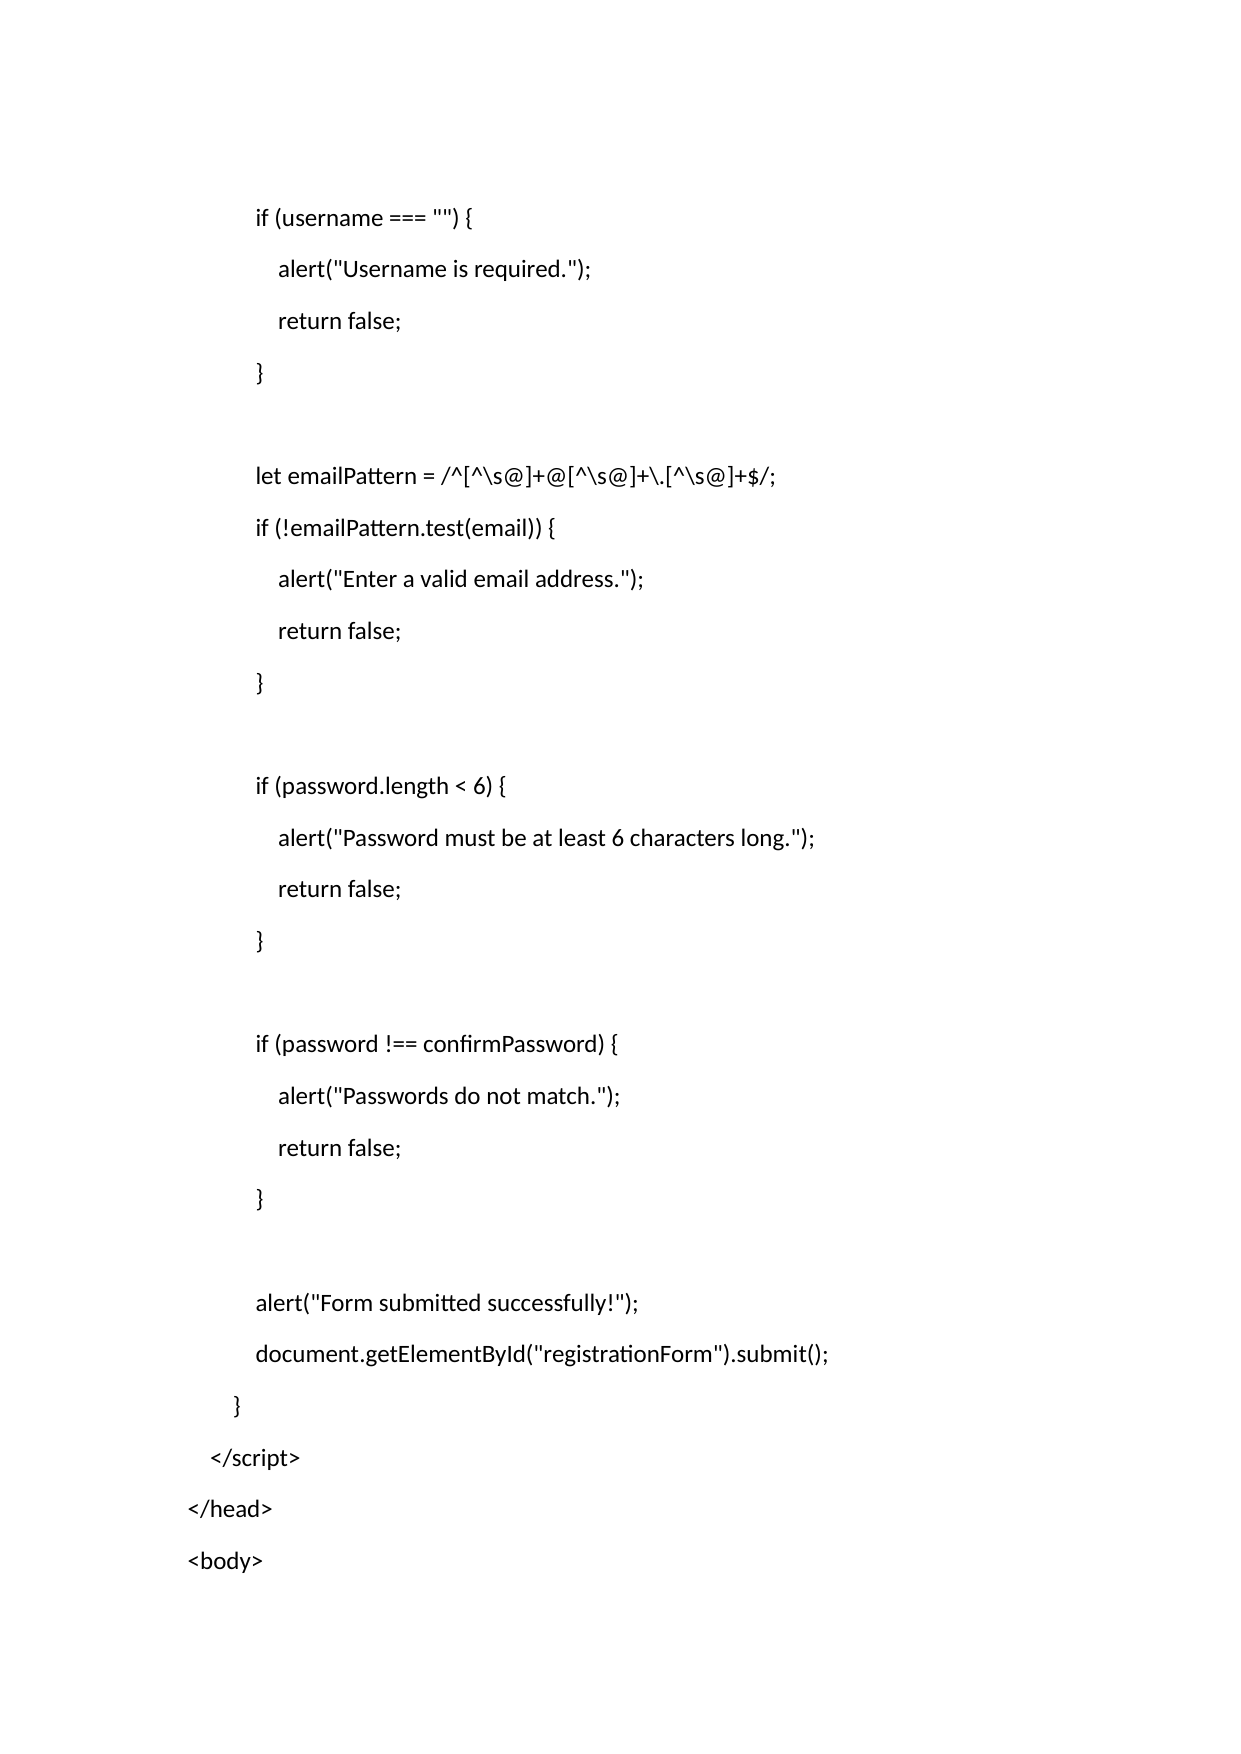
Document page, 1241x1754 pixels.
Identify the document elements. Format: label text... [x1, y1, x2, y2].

text </head> [187, 1493, 1090, 1524]
text return false; [187, 873, 1090, 904]
text } [187, 357, 1090, 387]
text if (!emailPattern.test(email)) { [187, 512, 1090, 542]
text alert("Passwords do not match."); [187, 1080, 1090, 1111]
text } [187, 925, 1090, 956]
text <body> [187, 1545, 1090, 1576]
text return false; [187, 1132, 1090, 1162]
text alert("Enter a valid email address."); [187, 563, 1090, 594]
text if (password.length < 6) { [187, 770, 1090, 801]
text if (username === "") { [187, 202, 1090, 232]
text alert("Username is required."); [187, 253, 1090, 284]
text return false; [187, 615, 1090, 646]
text } [187, 1183, 1090, 1214]
text </script> [187, 1442, 1090, 1472]
text alert("Form submitted successfully!"); [187, 1287, 1090, 1317]
text } [187, 667, 1090, 697]
text return false; [187, 305, 1090, 336]
text let emailPattern = /^[^\s@]+@[^\s@]+\.[^\s@]+$/; [187, 460, 1090, 491]
text alert("Password must be at least 6 characters long."); [187, 822, 1090, 852]
text } [187, 1390, 1090, 1421]
text if (password !== confirmPassword) { [187, 1028, 1090, 1059]
text document.getElementById("registrationForm").submit(); [187, 1338, 1090, 1369]
